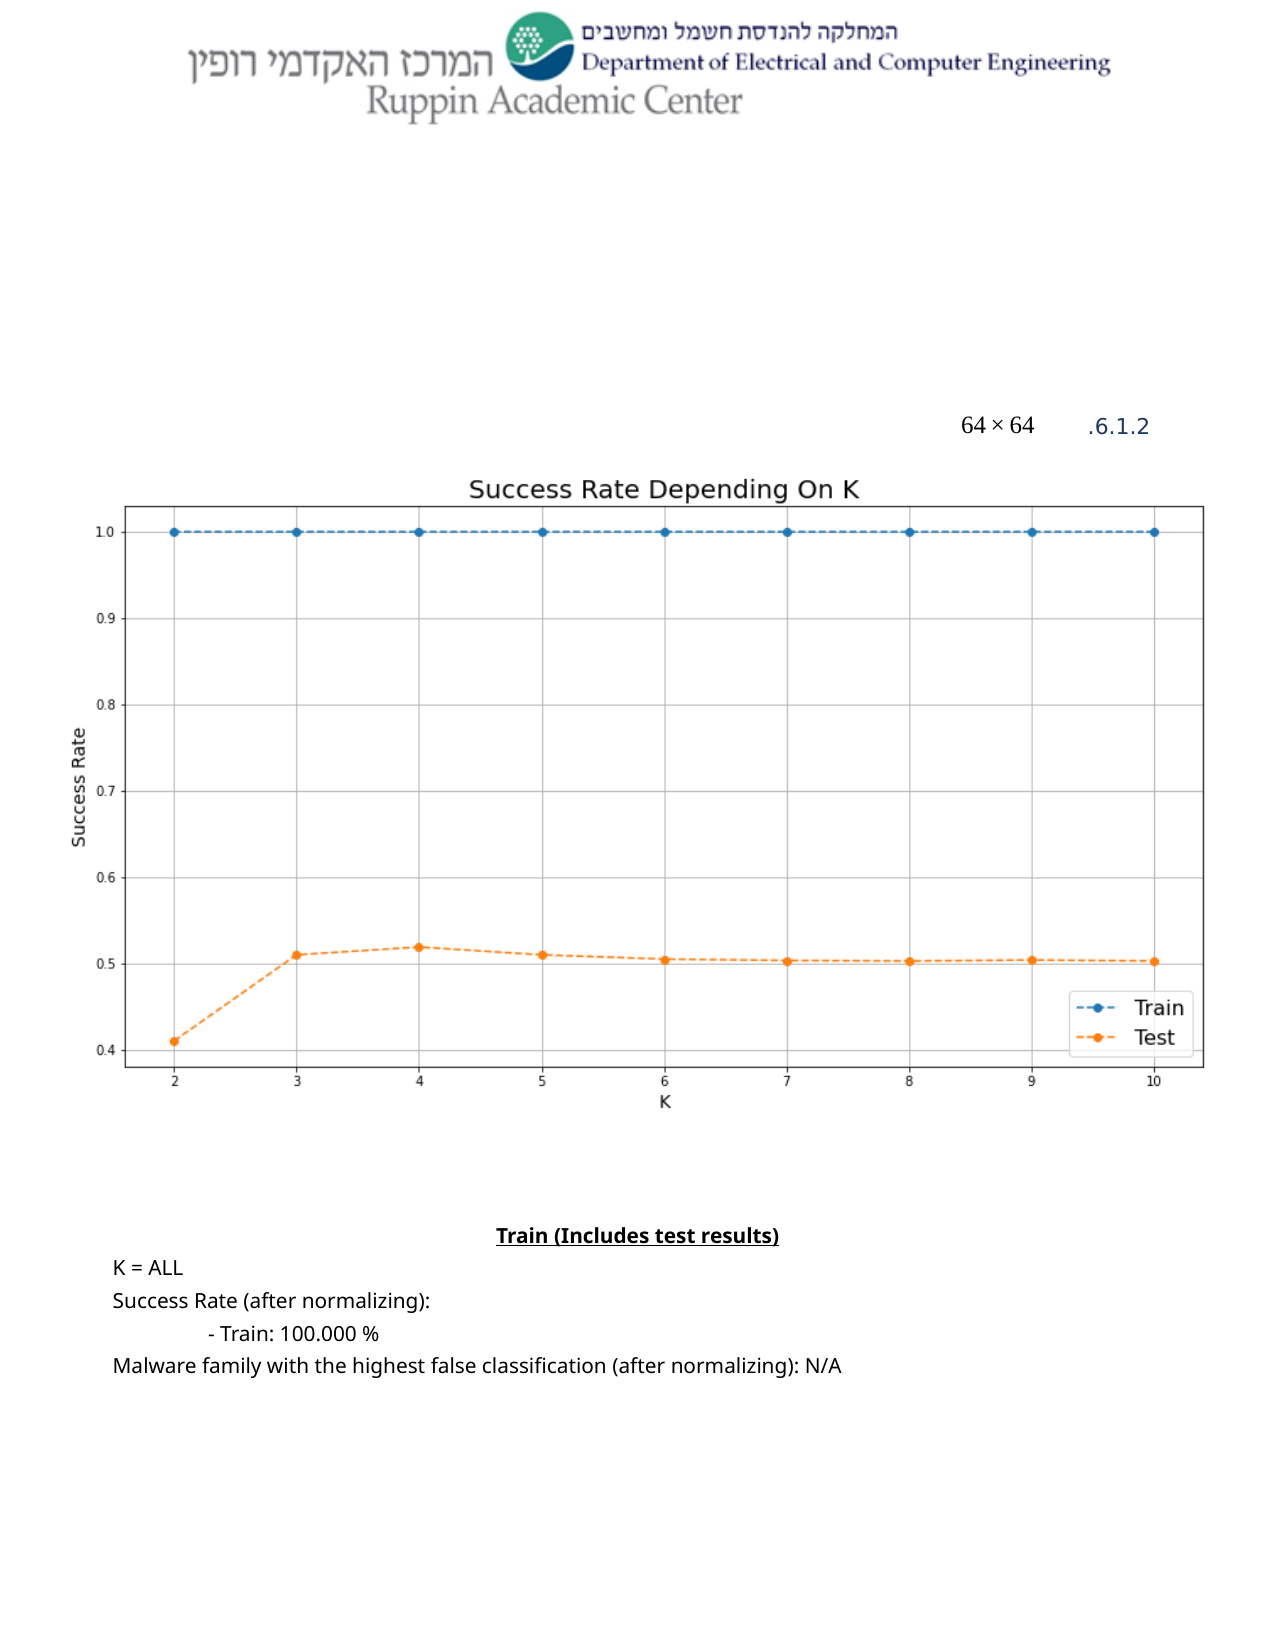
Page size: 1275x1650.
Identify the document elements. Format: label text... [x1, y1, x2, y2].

text K = ALL [112, 1253, 1162, 1282]
text Train (Includes test results) [112, 1221, 1162, 1249]
text Malware family with the highest false classification (after normalizing): N/A [112, 1351, 1162, 1380]
text - Train: 100.000 % [112, 1319, 1162, 1347]
picture [63, 470, 1212, 1121]
text Success Rate (after normalizing): [112, 1286, 1162, 1314]
picture [150, 9, 1125, 128]
